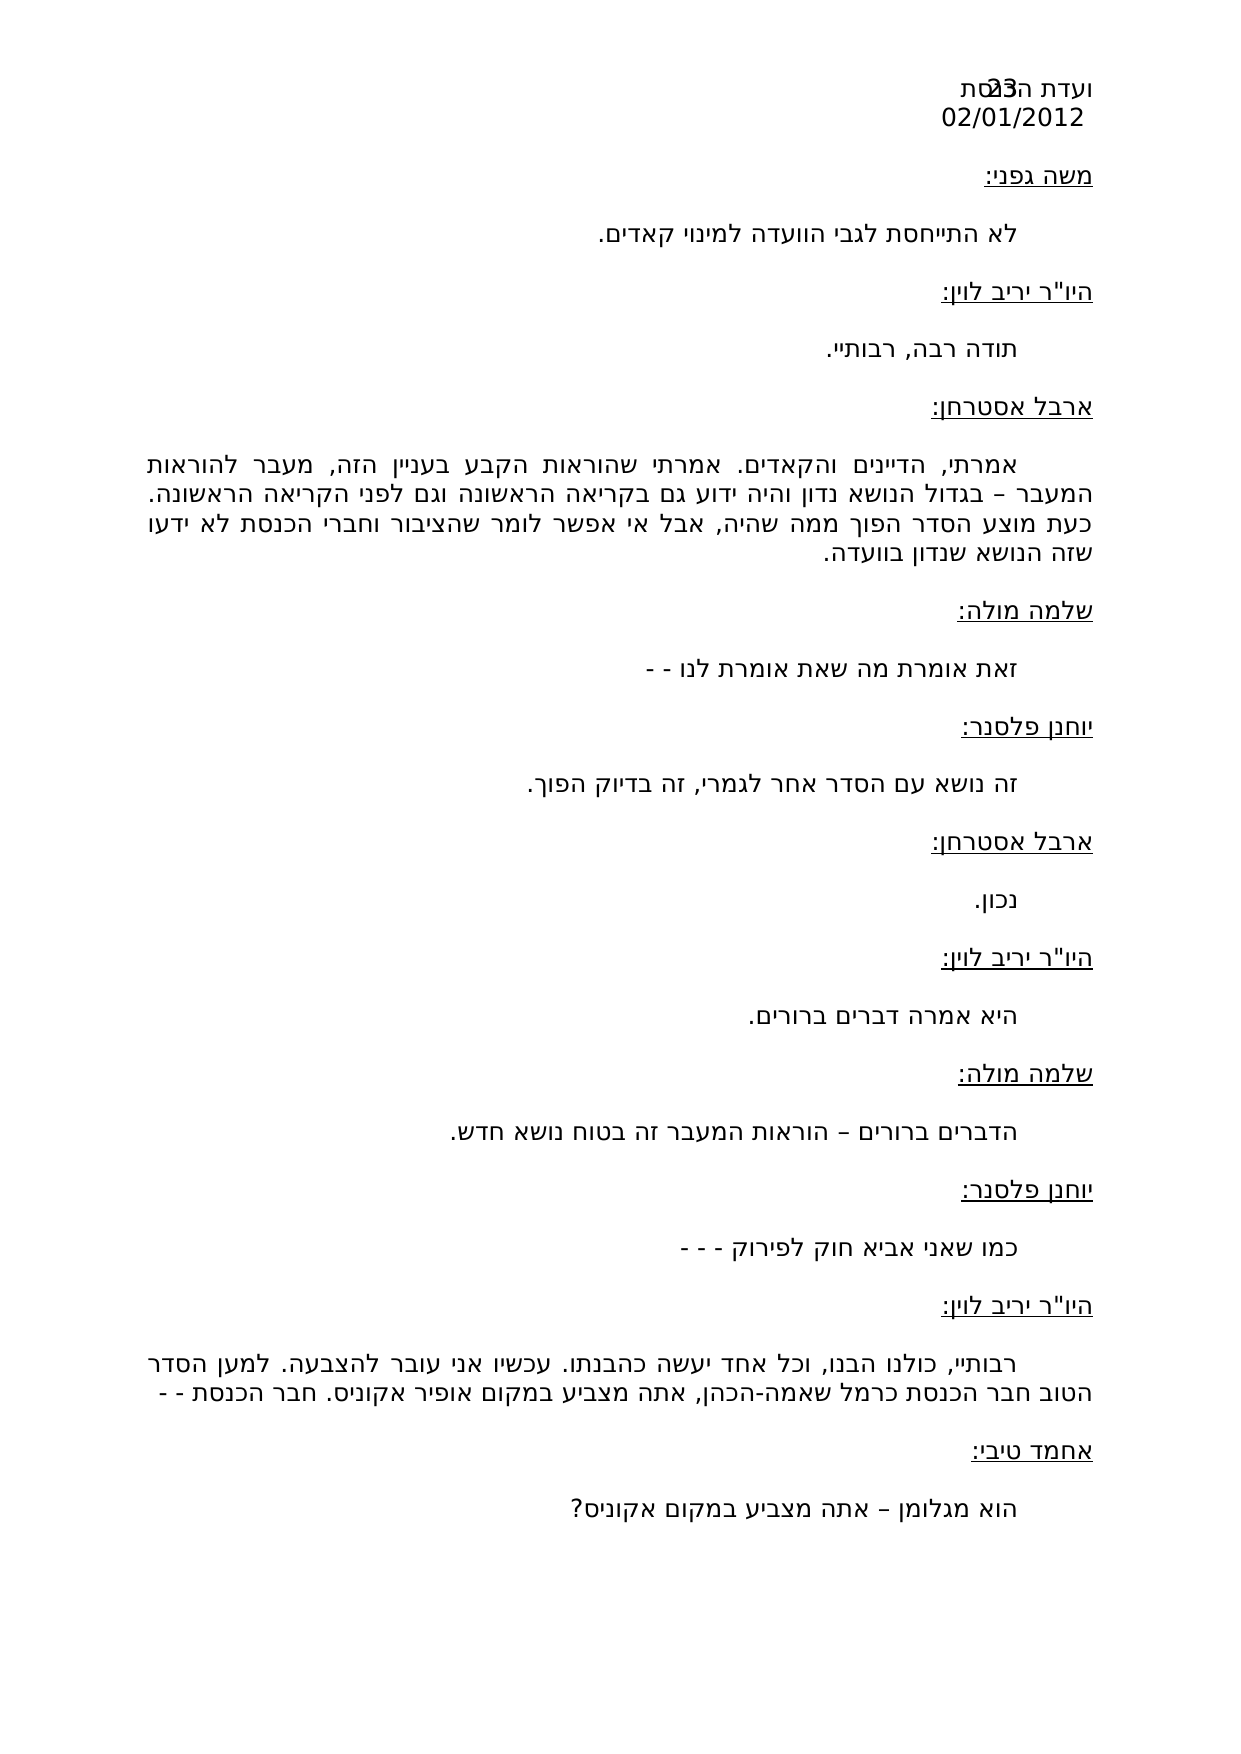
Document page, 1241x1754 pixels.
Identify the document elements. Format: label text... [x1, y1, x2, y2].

text כמו שאני אביא חוק לפירוק - - - [147, 1233, 1093, 1262]
text נכון. [147, 886, 1093, 915]
text יוחנן פלסנר: [147, 1175, 1093, 1204]
text היו"ר יריב לוין: [147, 1291, 1093, 1320]
text ארבל אסטרחן: [147, 828, 1093, 857]
text לא התייחסת לגבי הוועדה למינוי קאדים. [147, 219, 1093, 248]
text שלמה מולה: [147, 596, 1093, 625]
text משה גפני: [147, 161, 1093, 190]
text תודה רבה, רבותיי. [147, 335, 1093, 364]
text היא אמרה דברים ברורים. [147, 1001, 1093, 1031]
text שלמה מולה: [147, 1059, 1093, 1088]
text הדברים ברורים – הוראות המעבר זה בטוח נושא חדש. [147, 1117, 1093, 1146]
text היו"ר יריב לוין: [147, 943, 1093, 973]
text רבותיי, כולנו הבנו, וכל אחד יעשה כהבנתו. עכשיו אני עובר להצבעה. למען הסדר הטוב חבר הכנסת כרמל שאמה-הכהן, אתה מצביע במקום אופיר אקוניס. חבר הכנסת - - [147, 1349, 1093, 1407]
text אמרתי, הדיינים והקאדים. אמרתי שהוראות הקבע בעניין הזה, מעבר להוראות המעבר – בגדול הנושא נדון והיה ידוע גם בקריאה הראשונה וגם לפני הקריאה הראשונה. כעת מוצע הסדר הפוך ממה שהיה, אבל אי אפשר לומר שהציבור וחברי הכנסת לא ידעו שזה הנושא שנדון בוועדה. [147, 451, 1093, 567]
text זאת אומרת מה שאת אומרת לנו - - [147, 654, 1093, 683]
text יוחנן פלסנר: [147, 712, 1093, 741]
text אחמד טיבי: [147, 1436, 1093, 1465]
text היו"ר יריב לוין: [147, 277, 1093, 306]
text זה נושא עם הסדר אחר לגמרי, זה בדיוק הפוך. [147, 770, 1093, 799]
text ארבל אסטרחן: [147, 393, 1093, 422]
text הוא מגלומן – אתה מצביע במקום אקוניס? [147, 1494, 1093, 1523]
